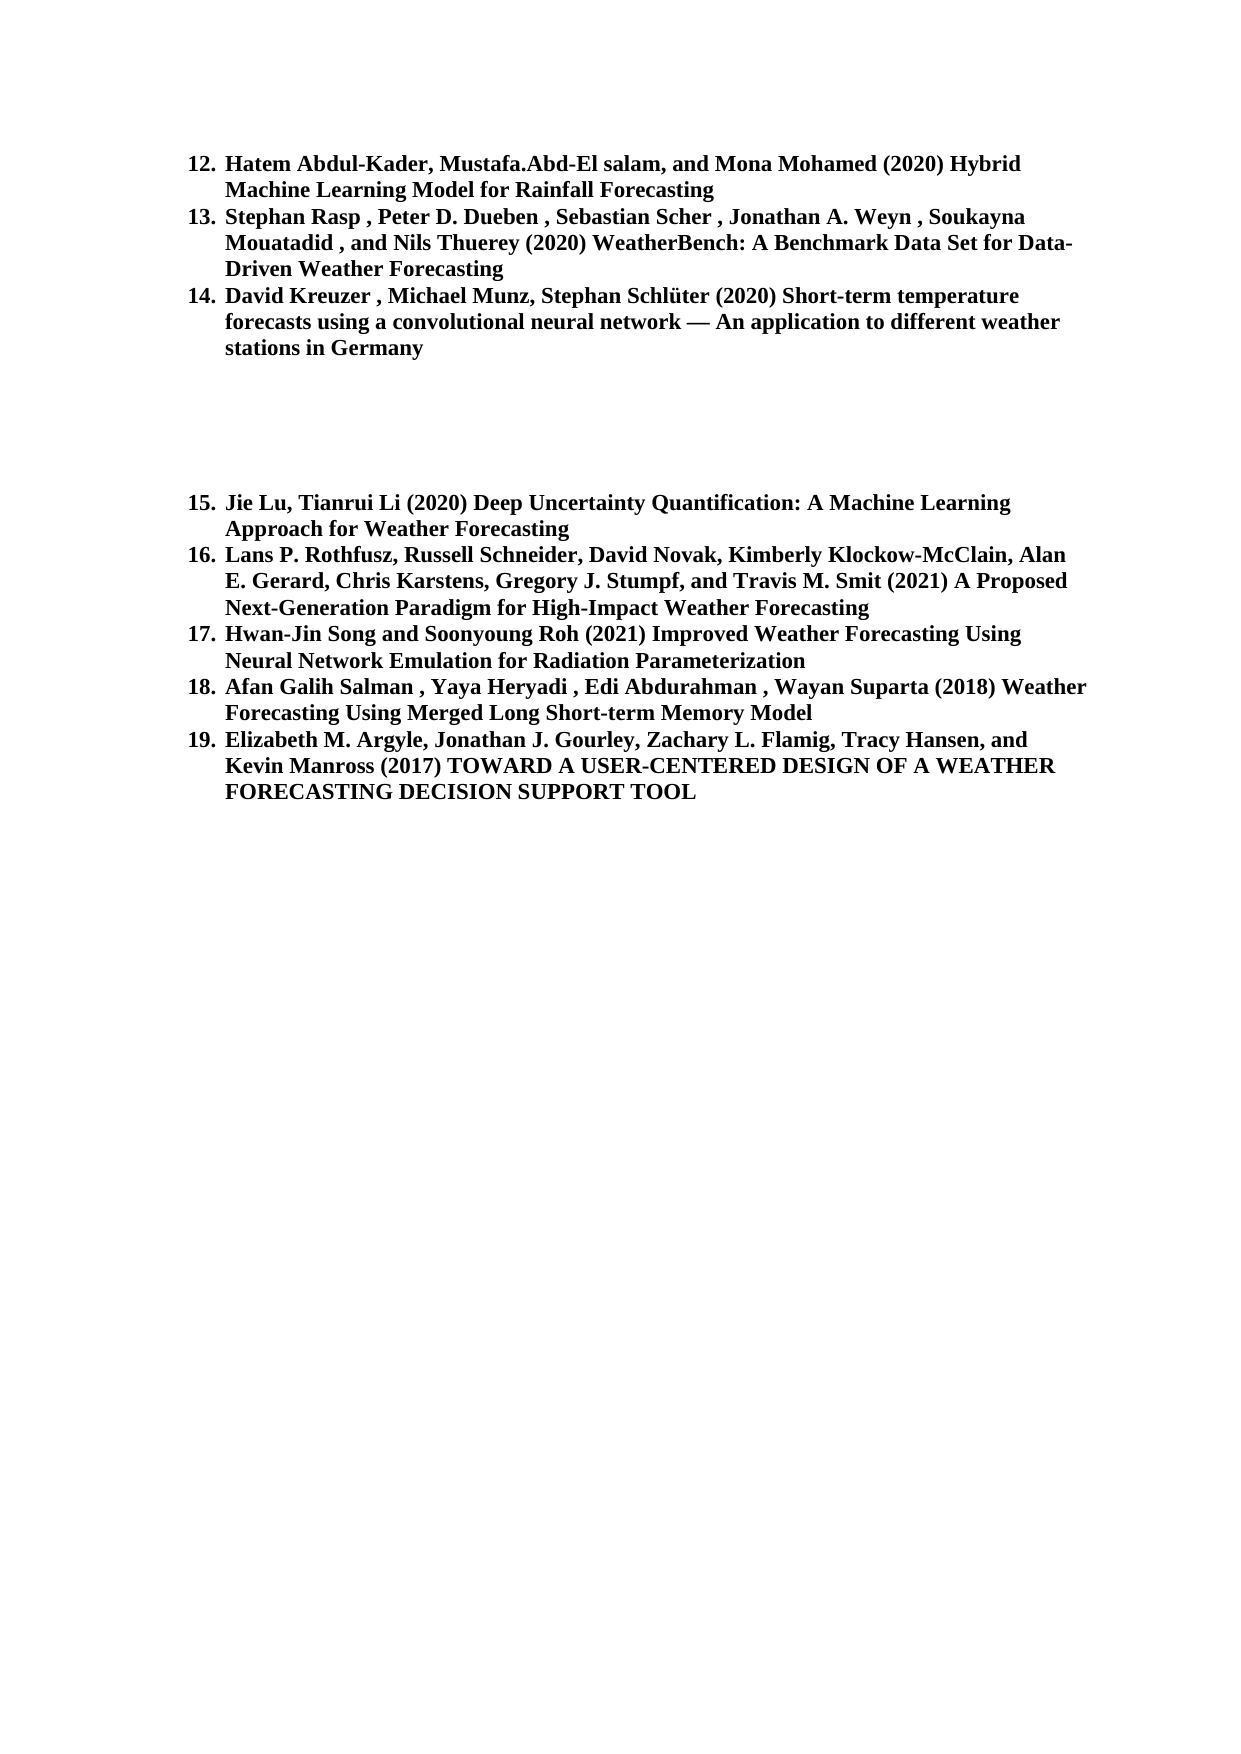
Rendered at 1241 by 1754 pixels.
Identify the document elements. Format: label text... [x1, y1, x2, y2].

list Lans P. Rothfusz, Russell Schneider, David Novak, Kimberly Klockow-McClain, Alan E. Gerard, Chris Karstens, Gregory J. Stumpf, and Travis M. Smit (2021) A Proposed Next-Generation Paradigm for High-Impact Weather Forecasting [187, 541, 1090, 620]
list David Kreuzer , Michael Munz, Stephan Schlüter (2020) Short-term temperature forecasts using a convolutional neural network — An application to different weather stations in Germany [187, 282, 1090, 361]
list Elizabeth M. Argyle, Jonathan J. Gourley, Zachary L. Flamig, Tracy Hansen, and Kevin Manross (2017) TOWARD A USER-CENTERED DESIGN OF A WEATHER FORECASTING DECISION SUPPORT TOOL [187, 726, 1090, 805]
list Jie Lu, Tianrui Li (2020) Deep Uncertainty Quantification: A Machine Learning Approach for Weather Forecasting [187, 488, 1090, 541]
list Hatem Abdul-Kader, Mustafa.Abd-El salam, and Mona Mohamed (2020) Hybrid Machine Learning Model for Rainfall Forecasting [187, 150, 1090, 203]
list Afan Galih Salman , Yaya Heryadi , Edi Abdurahman , Wayan Suparta (2018) Weather Forecasting Using Merged Long Short-term Memory Model [187, 673, 1090, 726]
list Hwan-Jin Song and Soonyoung Roh (2021) Improved Weather Forecasting Using Neural Network Emulation for Radiation Parameterization [187, 620, 1090, 673]
list Stephan Rasp , Peter D. Dueben , Sebastian Scher , Jonathan A. Weyn , Soukayna Mouatadid , and Nils Thuerey (2020) WeatherBench: A Benchmark Data Set for Data-Driven Weather Forecasting [187, 203, 1090, 282]
